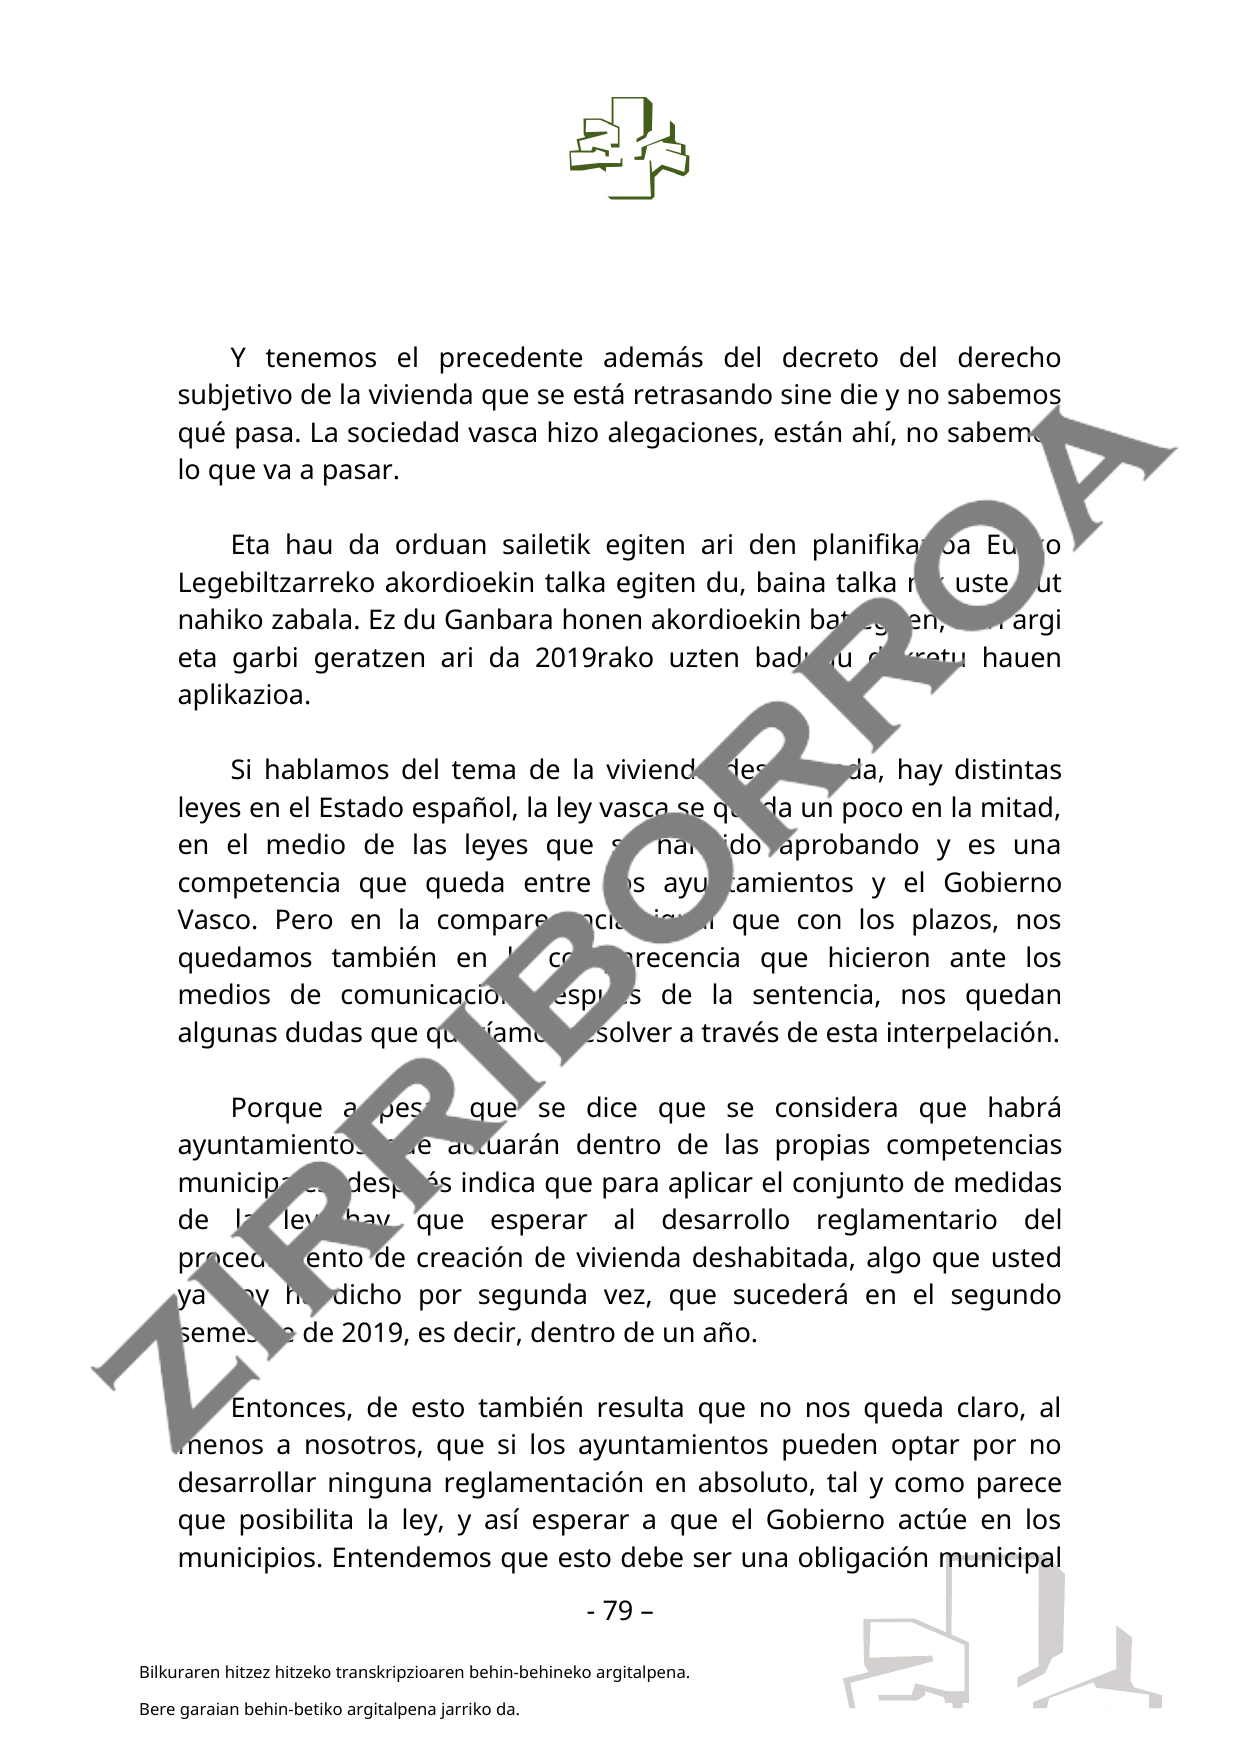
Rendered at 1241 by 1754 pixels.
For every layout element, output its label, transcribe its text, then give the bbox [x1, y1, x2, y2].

text Eta hau da orduan sailetik egiten ari den planifikazioa Eusko Legebiltzarreko akordioekin talka egiten du, baina talka nik uste dut nahiko zabala. Ez du Ganbara honen akordioekin bat egiten, hori argi eta garbi geratzen ari da 2019rako uzten badugu dekretu hauen aplikazioa. [177, 525, 1063, 712]
text Porque a pesar que se dice que se considera que habrá ayuntamientos que actuarán dentro de las propias competencias municipales, después indica que para aplicar el conjunto de medidas de la ley hay que esperar al desarrollo reglamentario del procedimiento de creación de vivienda deshabitada, algo que usted ya hoy ha dicho por segunda vez, que sucederá en el segundo semestre de 2019, es decir, dentro de un año. [177, 1087, 1063, 1350]
text Y tenemos el precedente además del decreto del derecho subjetivo de la vivienda que se está retrasando sine die y no sabemos qué pasa. La sociedad vasca hizo alegaciones, están ahí, no sabemos lo que va a pasar. [177, 337, 1063, 487]
picture [540, 74, 718, 223]
picture [797, 1491, 1169, 1710]
text Si hablamos del tema de la vivienda desocupada, hay distintas leyes en el Estado español, la ley vasca se queda un poco en la mitad, en el medio de las leyes que se han ido aprobando y es una competencia que queda entre los ayuntamientos y el Gobierno Vasco. Pero en la comparecencia, igual que con los plazos, nos quedamos también en la comparecencia que hicieron ante los medios de comunicación después de la sentencia, nos quedan algunas dudas que queríamos resolver a través de esta interpelación. [177, 750, 1063, 1050]
